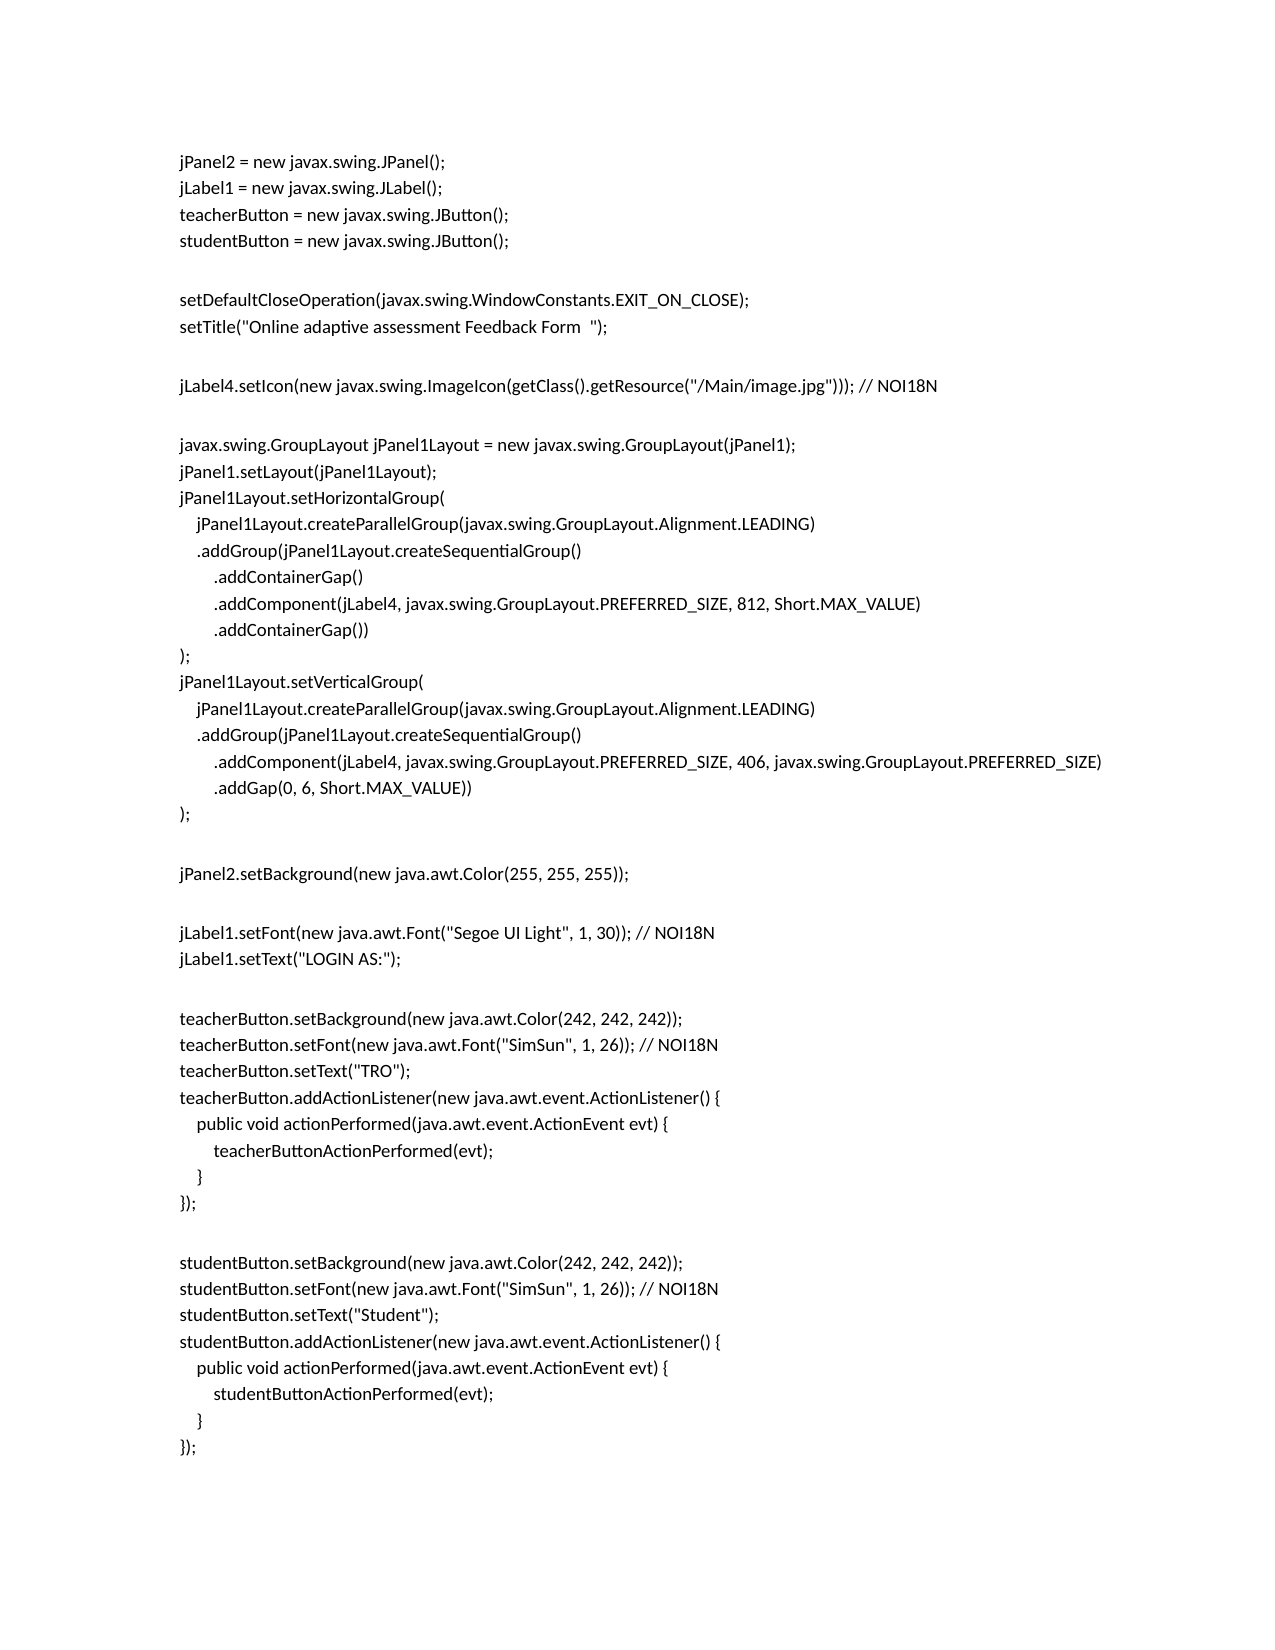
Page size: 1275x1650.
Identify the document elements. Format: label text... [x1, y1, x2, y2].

text setTitle("Online adaptive assessment Feedback Form "); [150, 315, 1125, 338]
text .addGroup(jPanel1Layout.createSequentialGroup() [150, 723, 1125, 746]
text teacherButton.setBackground(new java.awt.Color(242, 242, 242)); [150, 1007, 1125, 1030]
text .addComponent(jLabel4, javax.swing.GroupLayout.PREFERRED_SIZE, 812, Short.MAX_VALUE) [150, 592, 1125, 614]
text setDefaultCloseOperation(javax.swing.WindowConstants.EXIT_ON_CLOSE); [150, 288, 1125, 311]
text }); [150, 1435, 1125, 1458]
text jLabel1.setFont(new java.awt.Font("Segoe UI Light", 1, 30)); // NOI18N [150, 921, 1125, 944]
text jPanel2 = new javax.swing.JPanel(); [150, 150, 1125, 173]
text studentButton.setText("Student"); [150, 1303, 1125, 1326]
text teacherButtonActionPerformed(evt); [150, 1139, 1125, 1162]
text .addContainerGap()) [150, 618, 1125, 641]
text teacherButton.setFont(new java.awt.Font("SimSun", 1, 26)); // NOI18N [150, 1033, 1125, 1056]
text ); [150, 802, 1125, 825]
text jPanel1Layout.createParallelGroup(javax.swing.GroupLayout.Alignment.LEADING) [150, 513, 1125, 536]
text jPanel2.setBackground(new java.awt.Color(255, 255, 255)); [150, 862, 1125, 885]
text .addComponent(jLabel4, javax.swing.GroupLayout.PREFERRED_SIZE, 406, javax.swing.GroupLayout.PREFERRED_SIZE) [150, 750, 1125, 773]
text jLabel1 = new javax.swing.JLabel(); [150, 176, 1125, 199]
text javax.swing.GroupLayout jPanel1Layout = new javax.swing.GroupLayout(jPanel1); [150, 433, 1125, 456]
text ); [150, 644, 1125, 667]
text studentButton = new javax.swing.JButton(); [150, 229, 1125, 252]
text jPanel1.setLayout(jPanel1Layout); [150, 460, 1125, 483]
text studentButtonActionPerformed(evt); [150, 1383, 1125, 1406]
text } [150, 1409, 1125, 1432]
text jLabel1.setText("LOGIN AS:"); [150, 948, 1125, 971]
text public void actionPerformed(java.awt.event.ActionEvent evt) { [150, 1112, 1125, 1135]
text } [150, 1165, 1125, 1188]
text studentButton.setBackground(new java.awt.Color(242, 242, 242)); [150, 1251, 1125, 1274]
text teacherButton = new javax.swing.JButton(); [150, 203, 1125, 226]
text jPanel1Layout.createParallelGroup(javax.swing.GroupLayout.Alignment.LEADING) [150, 697, 1125, 720]
text jPanel1Layout.setHorizontalGroup( [150, 486, 1125, 509]
text studentButton.addActionListener(new java.awt.event.ActionListener() { [150, 1330, 1125, 1353]
text jLabel4.setIcon(new javax.swing.ImageIcon(getClass().getResource("/Main/image.jpg"))); // NOI18N [150, 374, 1125, 397]
text public void actionPerformed(java.awt.event.ActionEvent evt) { [150, 1356, 1125, 1379]
text teacherButton.addActionListener(new java.awt.event.ActionListener() { [150, 1086, 1125, 1109]
text teacherButton.setText("TRO"); [150, 1060, 1125, 1083]
text .addContainerGap() [150, 565, 1125, 588]
text .addGap(0, 6, Short.MAX_VALUE)) [150, 776, 1125, 799]
text }); [150, 1191, 1125, 1214]
text jPanel1Layout.setVerticalGroup( [150, 671, 1125, 694]
text studentButton.setFont(new java.awt.Font("SimSun", 1, 26)); // NOI18N [150, 1277, 1125, 1300]
text .addGroup(jPanel1Layout.createSequentialGroup() [150, 539, 1125, 562]
